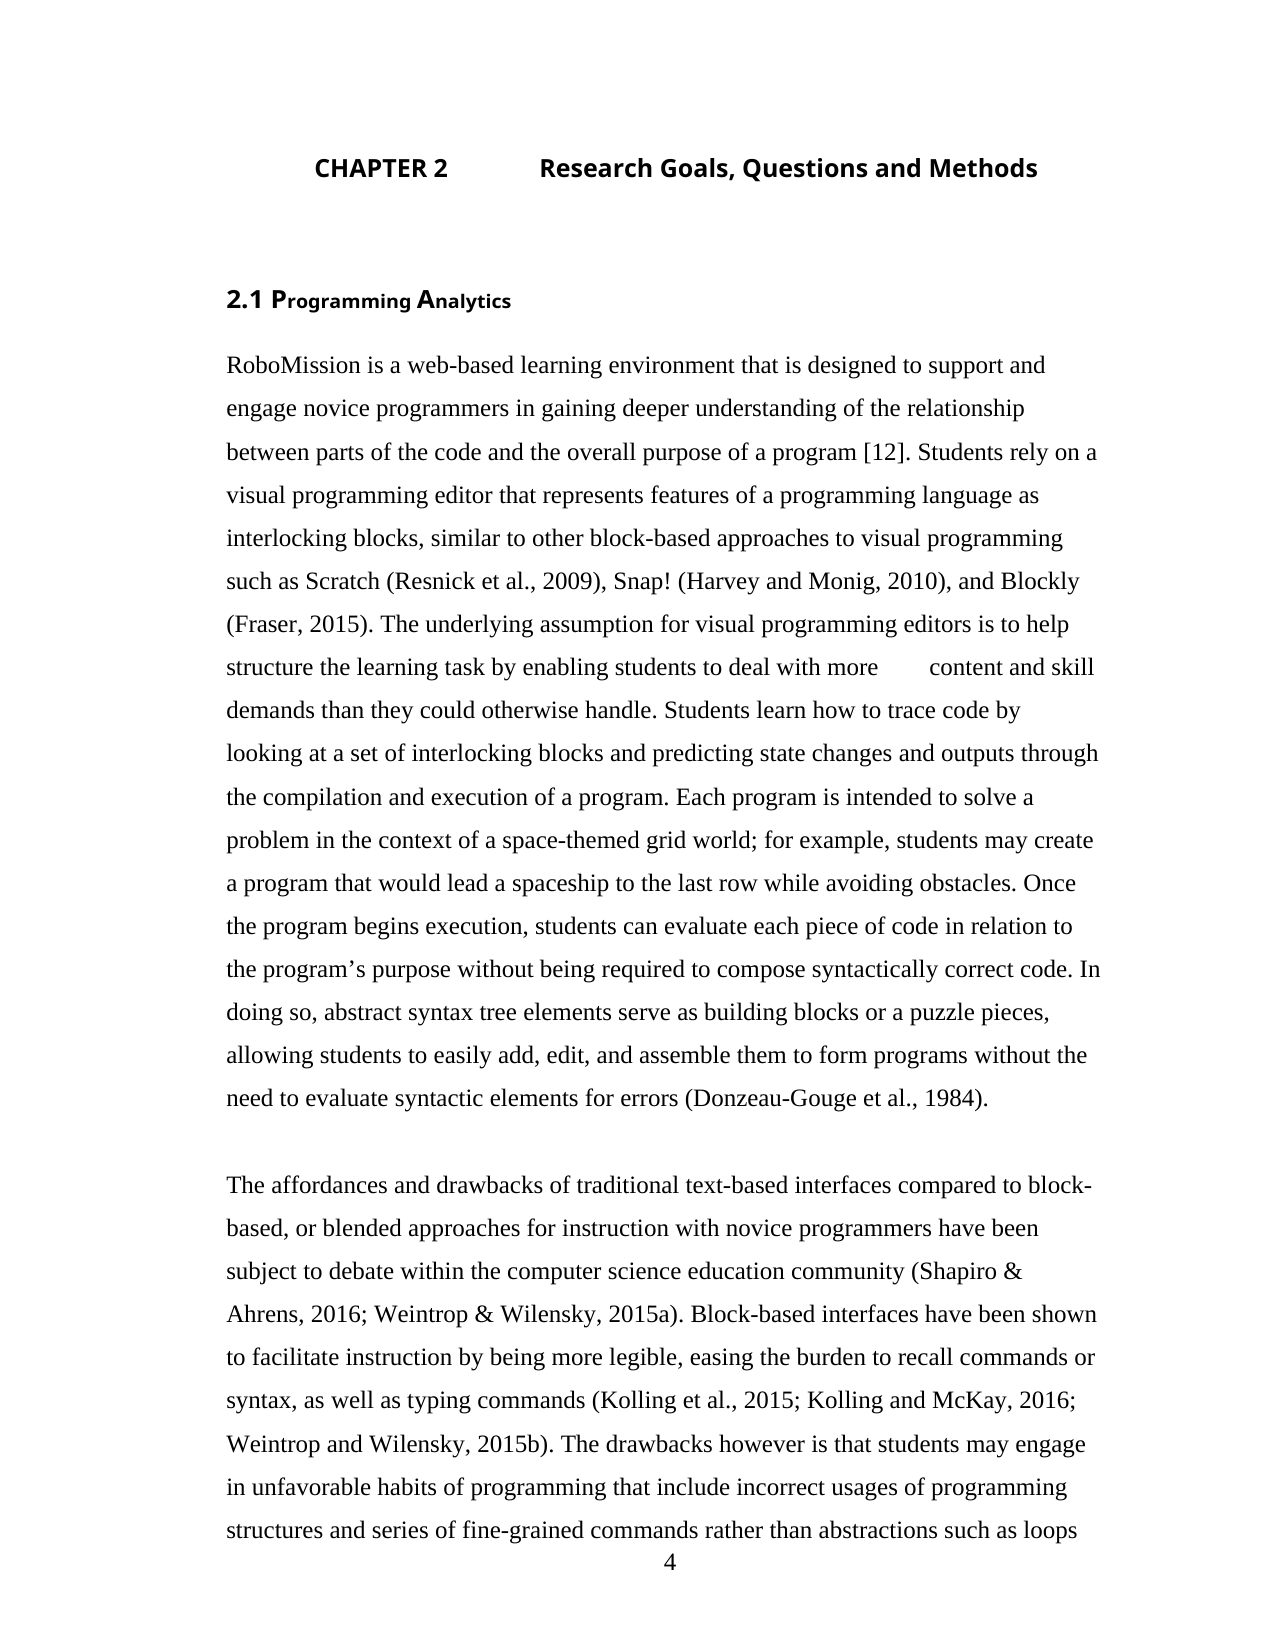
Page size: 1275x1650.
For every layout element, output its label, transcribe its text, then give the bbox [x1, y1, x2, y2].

subtitle CHAPTER 2 Research Goals, Questions and Methods [202, 151, 1150, 185]
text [226, 1170, 1102, 1544]
text RoboMission is a web-based learning environment that is designed to support and engage novice programmers in gaining deeper understanding of the relationship between parts of the code and the overall purpose of a program [12]. Students rely on a visual programming editor that represents features of a programming language as interlocking blocks, similar to other block-based approaches to visual programming such as Scratch (Resnick et al., 2009), Snap! (Harvey and Monig, 2010), and Blockly (Fraser, 2015). The underlying assumption for visual programming editors is to help structure the learning task by enabling students to deal with more content and skill demands than they could otherwise handle. Students learn how to trace code by looking at a set of interlocking blocks and predicting state changes and outputs through the compilation and execution of a program. Each program is intended to solve a problem in the context of a space-themed grid world; for example, students may create a program that would lead a spaceship to the last row while avoiding obstacles. Once the program begins execution, students can evaluate each piece of code in relation to the program’s purpose without being required to compose syntactically correct code. In doing so, abstract syntax tree elements serve as building blocks or a puzzle pieces, allowing students to easily add, edit, and assemble them to form programs without the need to evaluate syntactic elements for errors (Donzeau-Gouge et al., 1984). [226, 350, 1102, 1112]
text 2.1 Programming Analytics [226, 282, 1150, 316]
